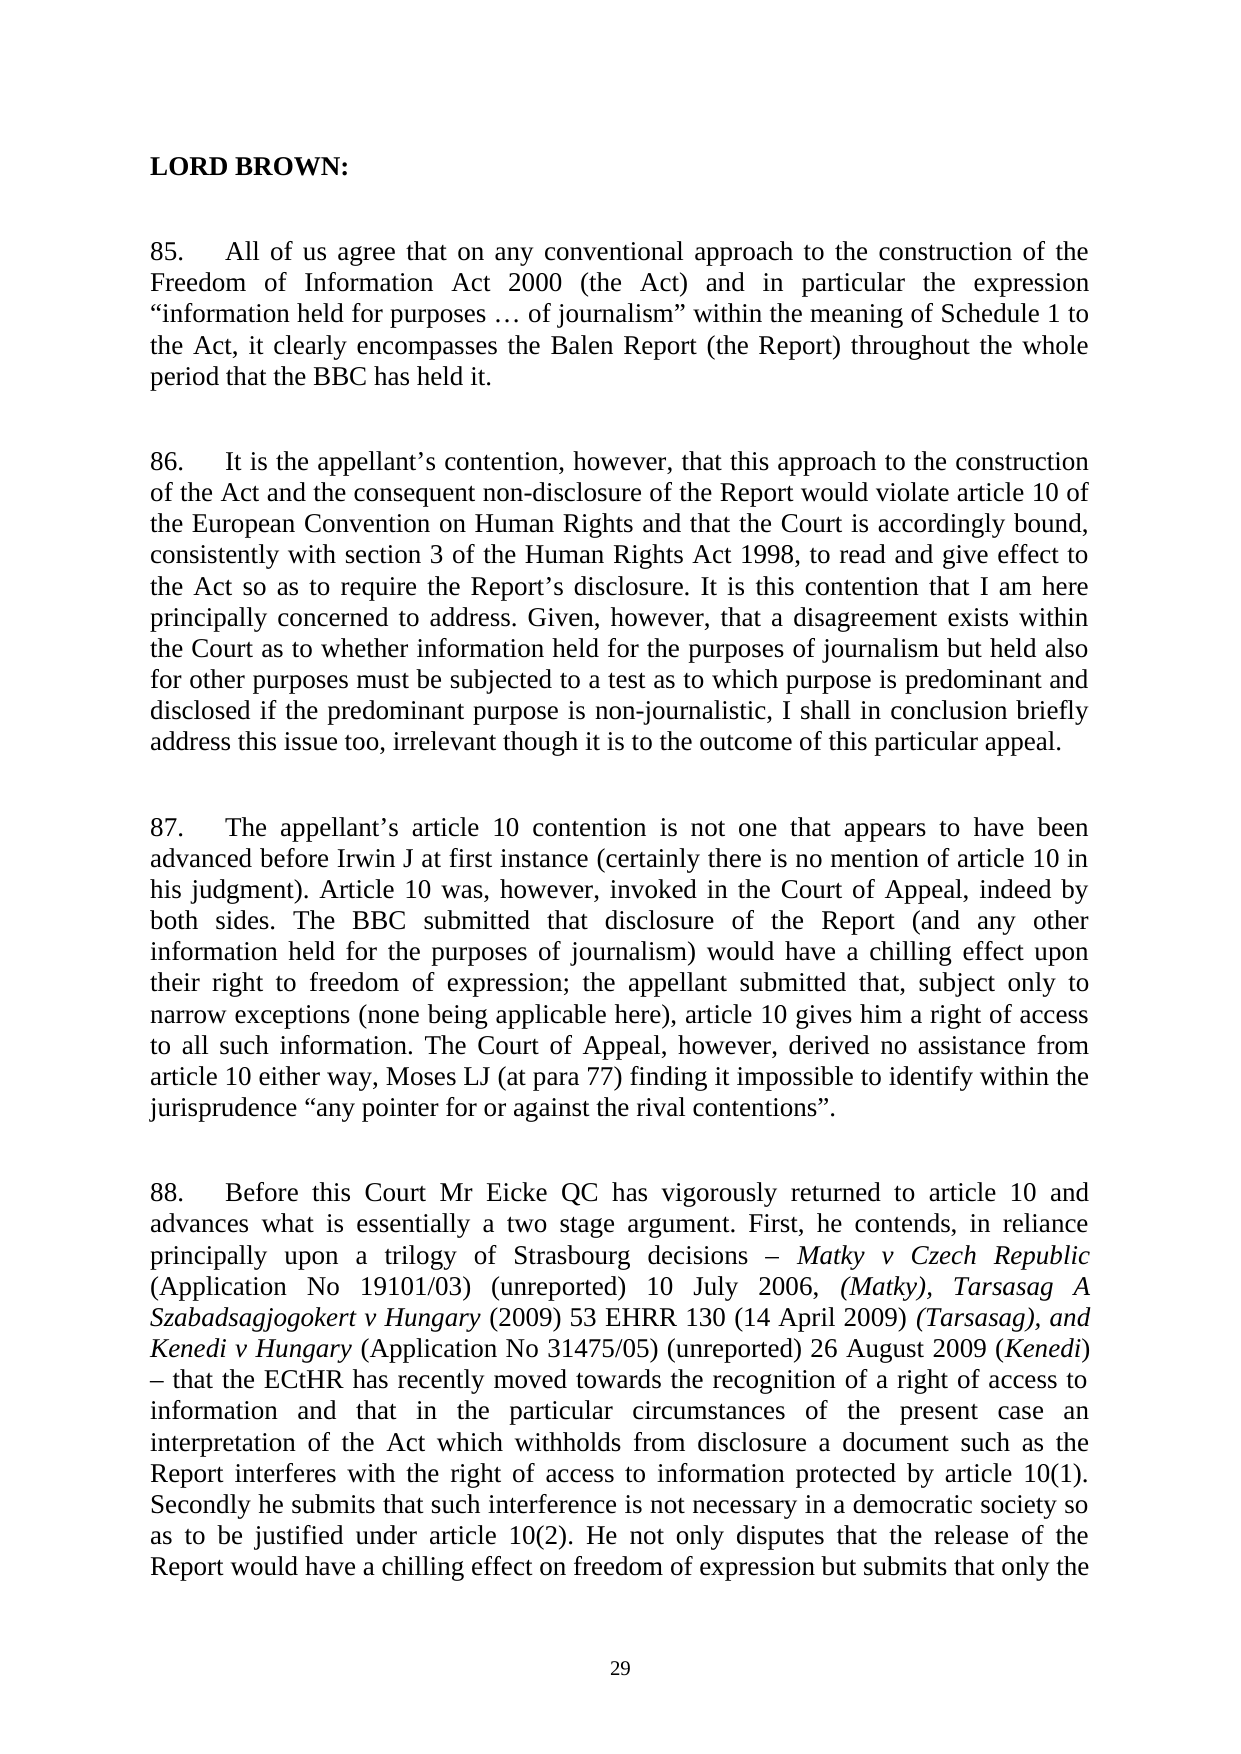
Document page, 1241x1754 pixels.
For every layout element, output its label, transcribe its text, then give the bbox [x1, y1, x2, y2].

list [150, 1176, 1090, 1581]
list It is the appellant’s contention, however, that this approach to the construction of the Act and the consequent non-disclosure of the Report would violate article 10 of the European Convention on Human Rights and that the Court is accordingly bound, consistently with section 3 of the Human Rights Act 1998, to read and give effect to the Act so as to require the Report’s disclosure. It is this contention that I am here principally concerned to address. Given, however, that a disagreement exists within the Court as to whether information held for the purposes of journalism but held also for other purposes must be subjected to a test as to which purpose is predominant and disclosed if the predominant purpose is non-journalistic, I shall in conclusion briefly address this issue too, irrelevant though it is to the outcome of this particular appeal. [150, 445, 1090, 757]
list The appellant’s article 10 contention is not one that appears to have been advanced before Irwin J at first instance (certainly there is no mention of article 10 in his judgment). Article 10 was, however, invoked in the Court of Appeal, indeed by both sides. The BBC submitted that disclosure of the Report (and any other information held for the purposes of journalism) would have a chilling effect upon their right to freedom of expression; the appellant submitted that, subject only to narrow exceptions (none being applicable here), article 10 gives him a right of access to all such information. The Court of Appeal, however, derived no assistance from article 10 either way, Moses LJ (at para 77) finding it impossible to identify within the jurisprudence “any pointer for or against the rival contentions”. [150, 811, 1090, 1122]
list All of us agree that on any conventional approach to the construction of the Freedom of Information Act 2000 (the Act) and in particular the expression “information held for purposes … of journalism” within the meaning of Schedule 1 to the Act, it clearly encompasses the Balen Report (the Report) throughout the whole period that the BBC has held it. [150, 235, 1090, 391]
text LORD BROWN: [150, 150, 1090, 181]
